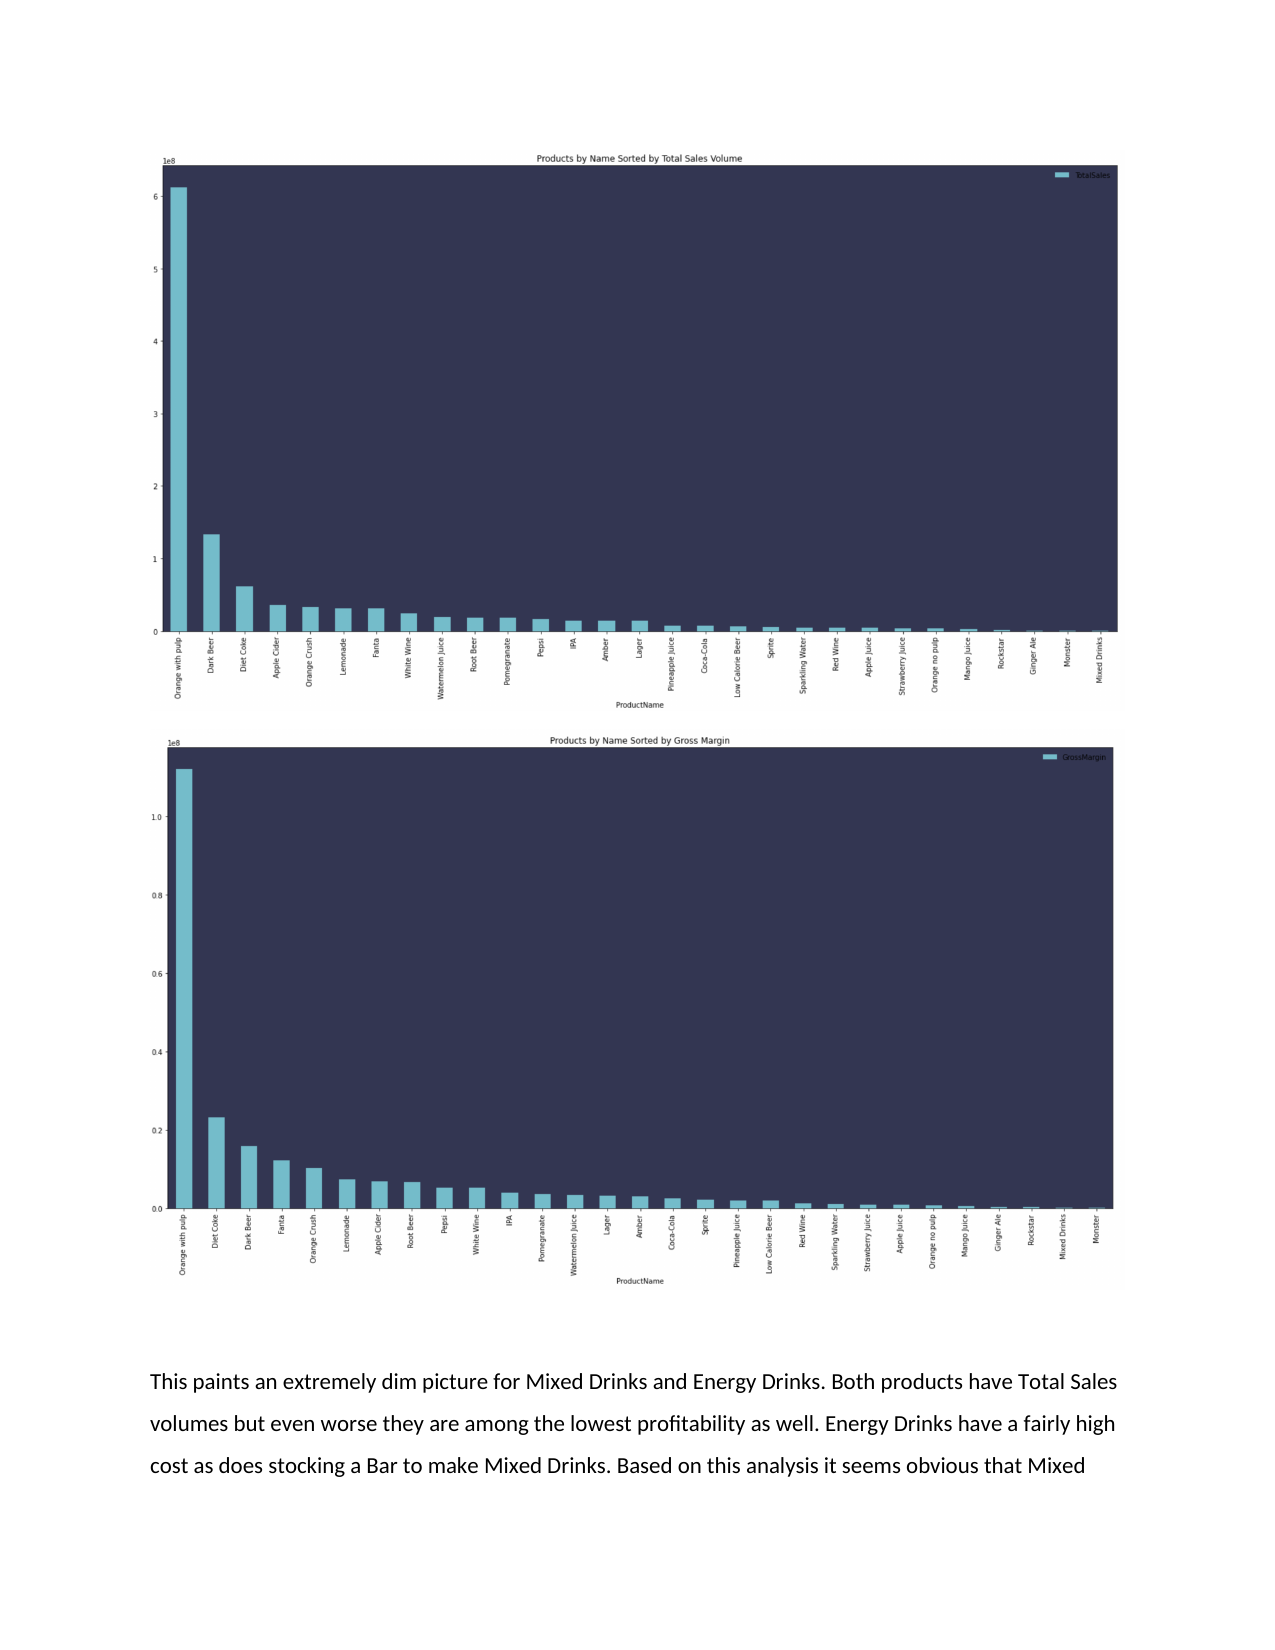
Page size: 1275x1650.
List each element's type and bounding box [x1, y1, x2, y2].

picture [150, 150, 1125, 711]
picture [150, 729, 1125, 1290]
text [150, 1367, 1125, 1479]
